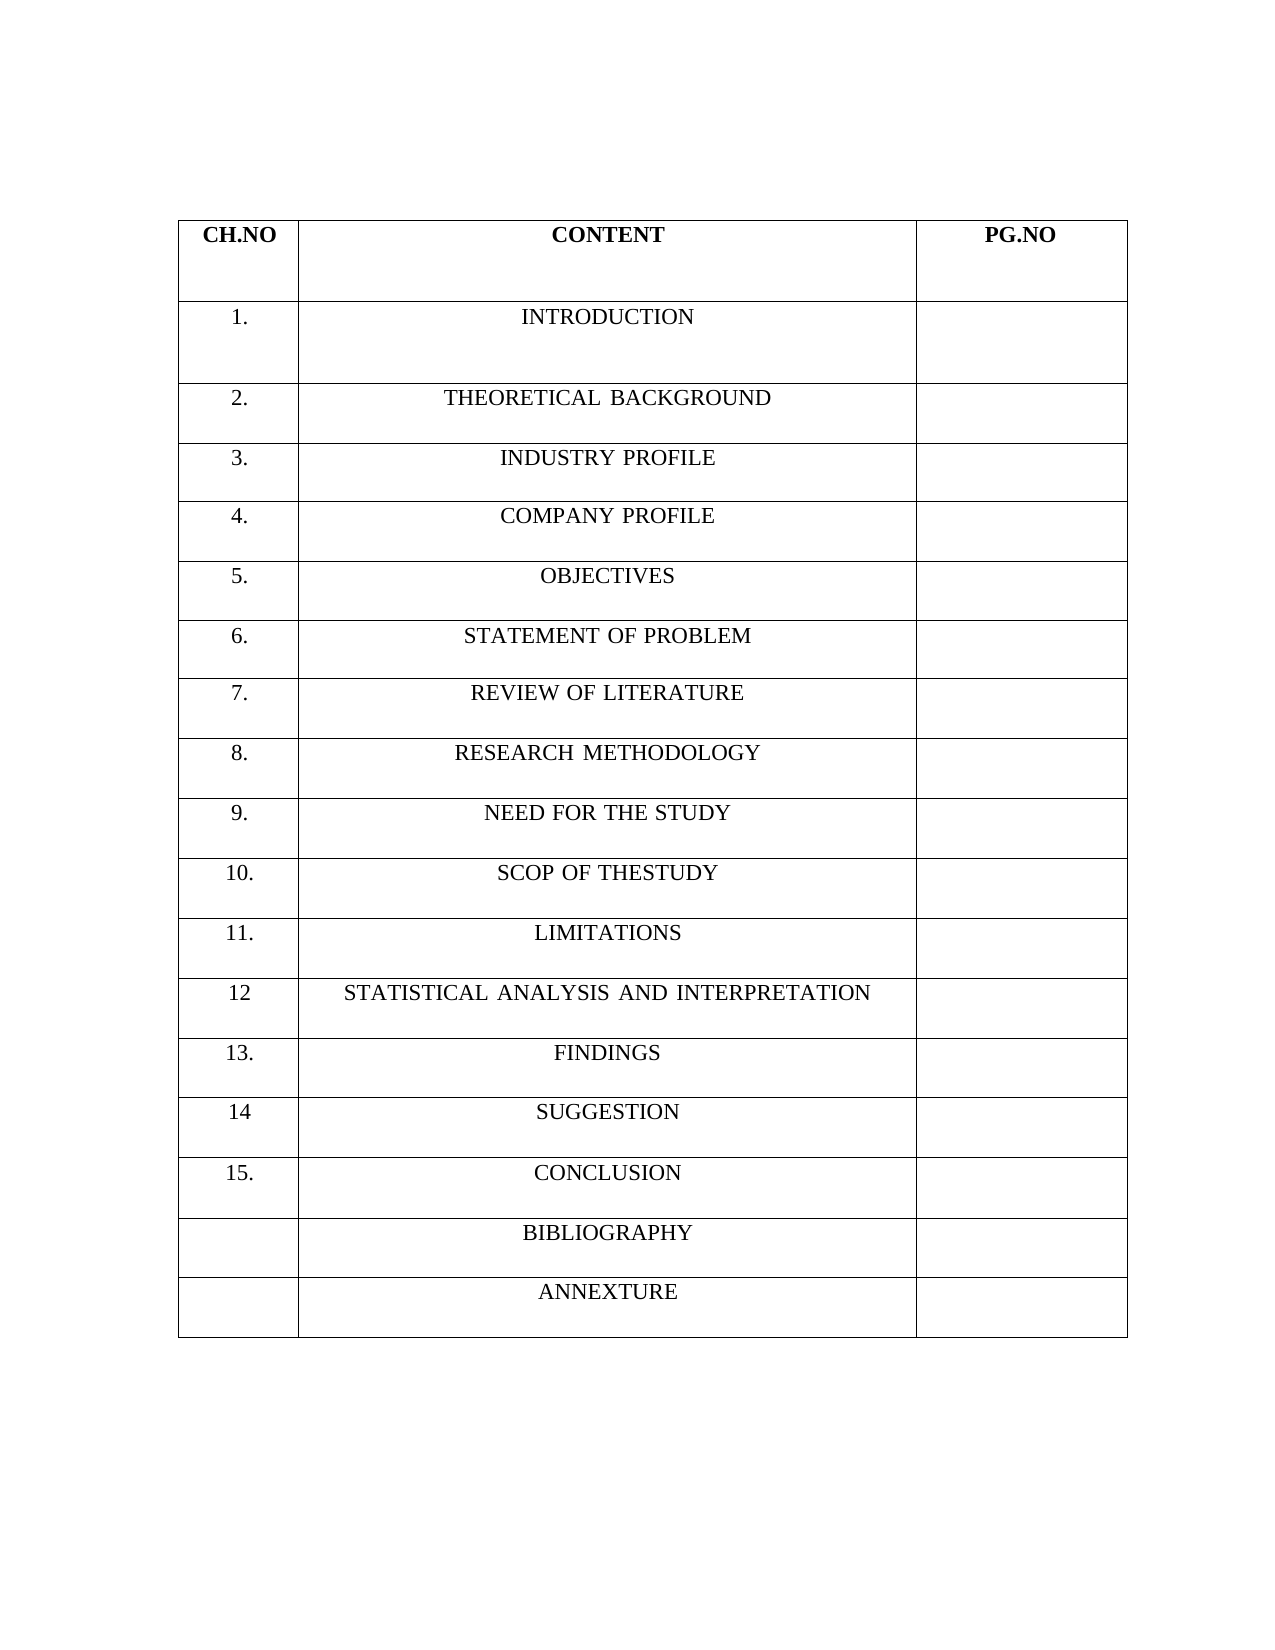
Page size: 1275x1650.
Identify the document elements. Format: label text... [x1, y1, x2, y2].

table_cell OBJECTIVES [299, 562, 916, 620]
table_cell [917, 384, 1127, 443]
table_cell [917, 739, 1127, 798]
table_cell [917, 799, 1127, 858]
table_cell [917, 621, 1127, 678]
table_cell 8. [179, 739, 298, 798]
table_cell 7. [179, 679, 298, 738]
table_cell STATEMENT OF PROBLEM [299, 621, 916, 678]
table_cell COMPANY PROFILE [299, 502, 916, 561]
table_cell CONCLUSION [299, 1158, 916, 1217]
table_cell [917, 859, 1127, 918]
table_cell 15. [179, 1158, 298, 1217]
table_cell [917, 1039, 1127, 1097]
table_cell [917, 919, 1127, 977]
table_cell 2. [179, 384, 298, 443]
table_cell [917, 444, 1127, 501]
table_header PG.NO [917, 221, 1127, 301]
table_header CONTENT [299, 221, 916, 301]
table_cell SCOP OF THESTUDY [299, 859, 916, 918]
table_cell 11. [179, 919, 298, 977]
table_cell STATISTICAL ANALYSIS AND INTERPRETATION [299, 979, 916, 1037]
table_cell [917, 1219, 1127, 1277]
table_cell RESEARCH METHODOLOGY [299, 739, 916, 798]
table_cell [179, 1219, 298, 1277]
table_cell [179, 1278, 298, 1337]
table_cell 13. [179, 1039, 298, 1097]
table_cell 12 [179, 979, 298, 1037]
table_cell ANNEXTURE [299, 1278, 916, 1337]
table_cell 4. [179, 502, 298, 561]
table_cell [917, 562, 1127, 620]
table_cell NEED FOR THE STUDY [299, 799, 916, 858]
table_cell [917, 302, 1127, 383]
table_cell 5. [179, 562, 298, 620]
table_cell 3. [179, 444, 298, 501]
table_cell [917, 502, 1127, 561]
table_cell [917, 1098, 1127, 1157]
table_cell [917, 679, 1127, 738]
table_cell BIBLIOGRAPHY [299, 1219, 916, 1277]
table_cell [917, 979, 1127, 1037]
table_cell THEORETICAL BACKGROUND [299, 384, 916, 443]
table_cell FINDINGS [299, 1039, 916, 1097]
table_cell LIMITATIONS [299, 919, 916, 977]
table_cell INTRODUCTION [299, 302, 916, 383]
table_cell [917, 1158, 1127, 1217]
table_cell SUGGESTION [299, 1098, 916, 1157]
table_cell 10. [179, 859, 298, 918]
table_cell 9. [179, 799, 298, 858]
table_cell REVIEW OF LITERATURE [299, 679, 916, 738]
table_cell [917, 1278, 1127, 1337]
table_cell 6. [179, 621, 298, 678]
table_cell 1. [179, 302, 298, 383]
table_cell 14 [179, 1098, 298, 1157]
table_header CH.NO [179, 221, 298, 301]
table_cell INDUSTRY PROFILE [299, 444, 916, 501]
